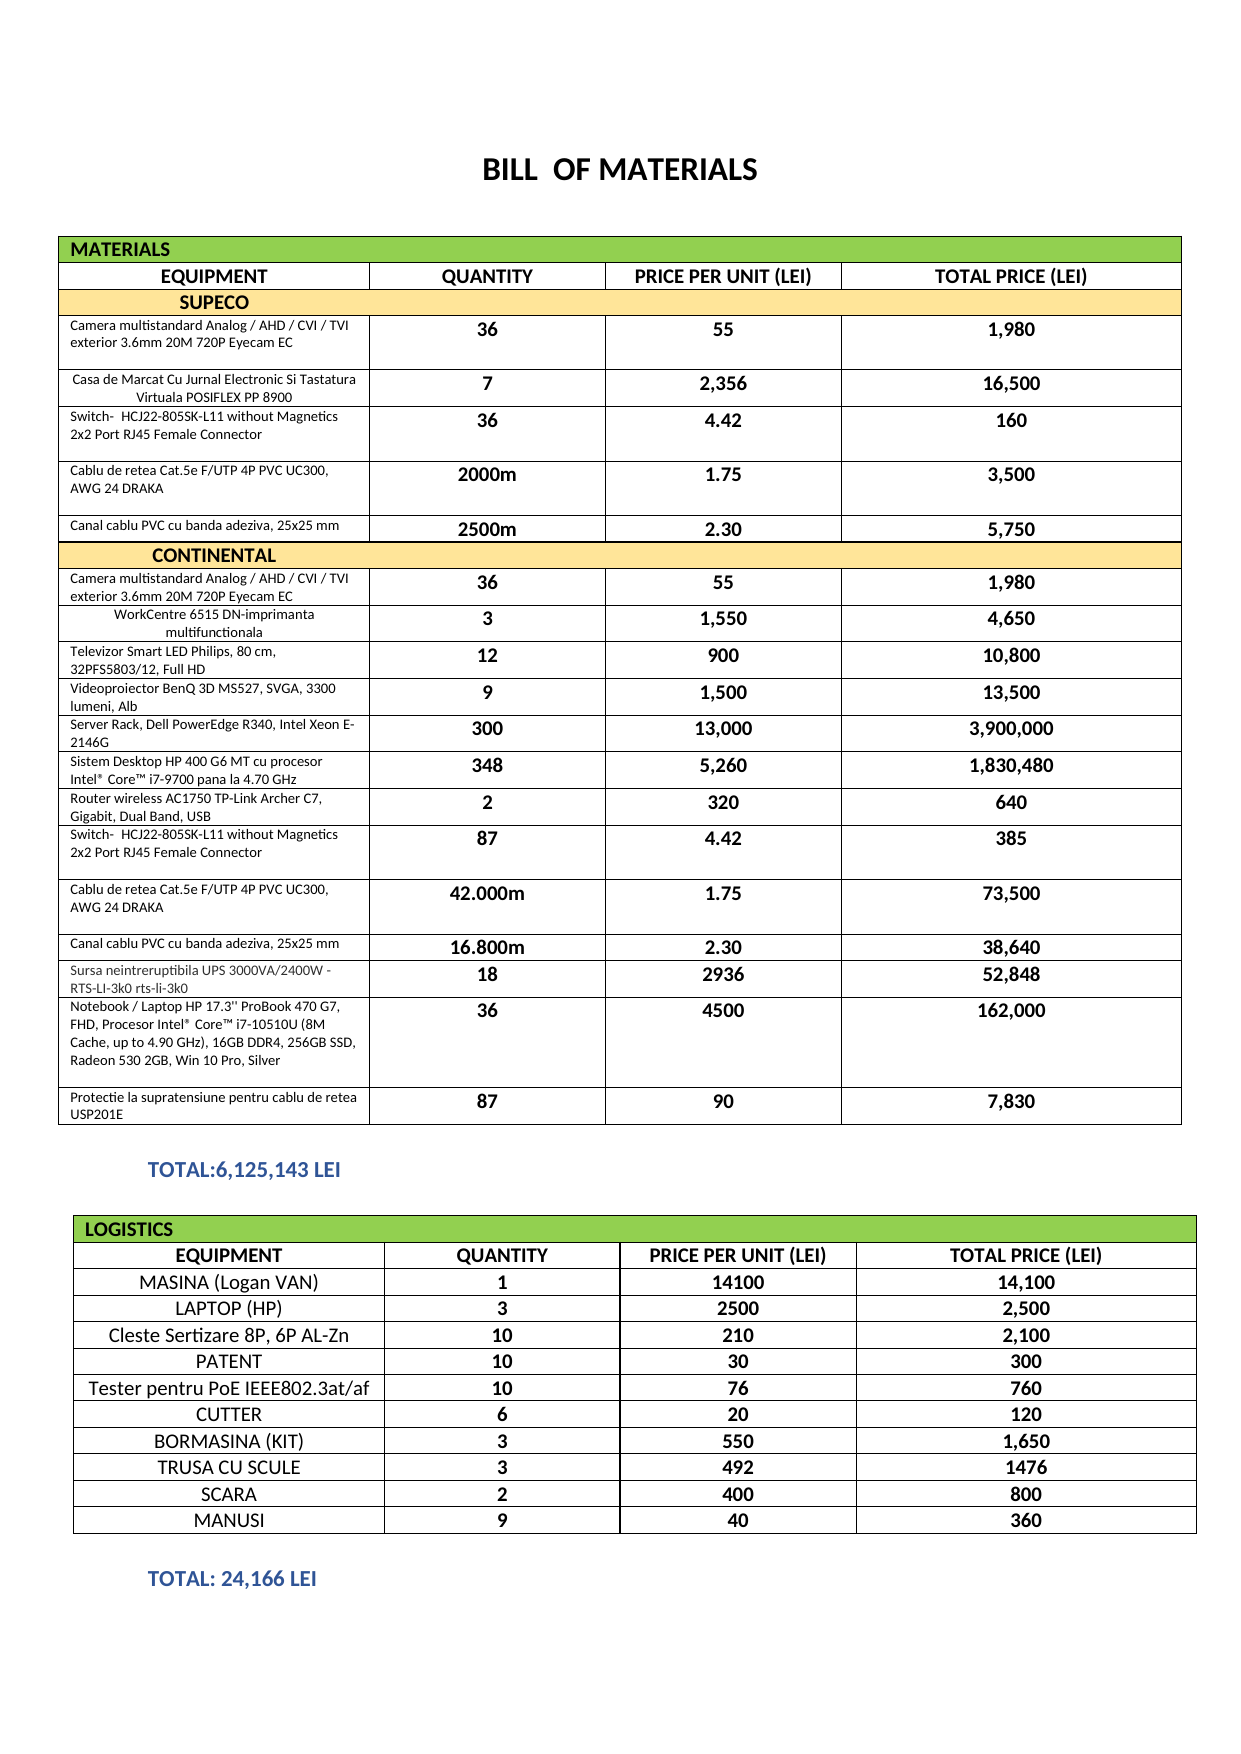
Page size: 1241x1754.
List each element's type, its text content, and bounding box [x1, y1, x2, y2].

table_cell 10,800 [842, 642, 1181, 678]
table_cell MASINA (Logan VAN) [74, 1269, 384, 1294]
table_cell 4.42 [606, 826, 841, 879]
table_cell 3 [385, 1296, 619, 1321]
table_cell 2936 [606, 961, 841, 997]
table_cell Notebook / Laptop HP 17.3'' ProBook 470 G7, FHD, Procesor Intel® Core™ i7-10510U (8M Cache, up to 4.90 GHz), 16GB DDR4, 256GB SSD, Radeon 530 2GB, Win 10 Pro, Silver [59, 998, 369, 1087]
table_cell 300 [370, 716, 605, 751]
table_cell 9 [370, 679, 605, 714]
table_cell 38,640 [842, 935, 1181, 960]
table_cell 52,848 [842, 961, 1181, 997]
table_cell [841, 543, 1181, 568]
table_cell EQUIPMENT [59, 263, 369, 288]
table_cell 2000m [370, 462, 605, 515]
table_cell 36 [370, 407, 605, 461]
table_cell PRICE PER UNIT (LEI) [621, 1243, 856, 1268]
table_cell 162,000 [842, 998, 1181, 1087]
table_cell 55 [606, 316, 841, 369]
table_cell [841, 290, 1181, 315]
table_cell 12 [370, 642, 605, 678]
table_cell Switch- HCJ22-805SK-L11 without Magnetics 2x2 Port RJ45 Female Connector [59, 407, 369, 461]
table_cell 4,650 [842, 606, 1181, 641]
table_cell 5,260 [606, 752, 841, 788]
table_cell Tester pentru PoE IEEE802.3at/af [74, 1375, 384, 1400]
table_cell 2.30 [606, 516, 841, 541]
table_cell 40 [621, 1507, 856, 1533]
table_header [605, 237, 841, 262]
table_header MATERIALS [59, 237, 369, 262]
table_cell MANUSI [74, 1507, 384, 1533]
table_cell 1476 [857, 1454, 1196, 1480]
table_cell 800 [857, 1481, 1196, 1506]
table_cell 9 [385, 1507, 619, 1533]
text TOTAL: 24,166 LEI [148, 1564, 1093, 1592]
table_cell CUTTER [74, 1401, 384, 1427]
table_cell 2,356 [606, 370, 841, 406]
table_cell 14100 [621, 1269, 856, 1294]
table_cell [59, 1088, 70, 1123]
table_cell 1,830,480 [842, 752, 1181, 788]
table_cell Casa de Marcat Cu Jurnal Electronic Si Tastatura Virtuala POSIFLEX PP 8900 [59, 370, 369, 406]
table_cell 1,980 [842, 316, 1181, 369]
table_cell Camera multistandard Analog / AHD / CVI / TVI exterior 3.6mm 20M 720P Eyecam EC [59, 316, 369, 369]
table_cell 120 [857, 1401, 1196, 1427]
table_cell 2 [385, 1481, 619, 1506]
table_header [841, 237, 1181, 262]
table_cell 492 [621, 1454, 856, 1480]
table_cell 14,100 [857, 1269, 1196, 1294]
table_cell Videoproiector BenQ 3D MS527, SVGA, 3300 lumeni, Alb [59, 679, 369, 714]
table_cell 2500m [370, 516, 605, 541]
table_cell [605, 543, 841, 568]
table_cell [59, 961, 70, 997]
text BILL OF MATERIALS [148, 148, 1093, 188]
table_cell 16.800m [370, 935, 605, 960]
table_cell EQUIPMENT [74, 1243, 384, 1268]
table_header [620, 1216, 856, 1242]
table_cell 76 [621, 1375, 856, 1400]
table_cell 13,500 [842, 679, 1181, 714]
table_cell 385 [842, 826, 1181, 879]
table_cell WorkCentre 6515 DN-imprimanta multifunctionala [59, 606, 369, 641]
table_cell 400 [621, 1481, 856, 1506]
table_cell 42.000m [370, 880, 605, 933]
table_cell Canal cablu PVC cu banda adeziva, 25x25 mm [59, 935, 369, 960]
table_cell 36 [370, 998, 605, 1087]
table_cell 36 [370, 316, 605, 369]
table_cell 210 [621, 1322, 856, 1347]
table_cell 160 [842, 407, 1181, 461]
table_cell QUANTITY [385, 1243, 619, 1268]
table_cell 640 [842, 789, 1181, 824]
table_cell [369, 290, 605, 315]
table_cell 73,500 [842, 880, 1181, 933]
table_cell 20 [621, 1401, 856, 1427]
table_cell 3,500 [842, 462, 1181, 515]
table_cell 3 [370, 606, 605, 641]
table_cell SCARA [74, 1481, 384, 1506]
table_cell 2,100 [857, 1322, 1196, 1347]
table_cell PATENT [74, 1349, 384, 1374]
table_header LOGISTICS [74, 1216, 384, 1242]
table_cell 1,650 [857, 1428, 1196, 1453]
table_cell [369, 543, 605, 568]
table_cell LAPTOP (HP) [74, 1296, 384, 1321]
table_cell Server Rack, Dell PowerEdge R340, Intel Xeon E-2146G [59, 716, 369, 751]
table_header [856, 1216, 1196, 1242]
table_cell 320 [606, 789, 841, 824]
table_cell Sursa neintreruptibila UPS 3000VA/2400W - RTS-LI-3k0 rts-li-3k0 [188, 961, 369, 997]
table_cell 1,500 [606, 679, 841, 714]
table_cell 13,000 [606, 716, 841, 751]
table_cell 1 [385, 1269, 619, 1294]
table_cell 5,750 [842, 516, 1181, 541]
table_cell 10 [385, 1375, 619, 1400]
table_cell PRICE PER UNIT (LEI) [606, 263, 841, 288]
table_cell 3,900,000 [842, 716, 1181, 751]
table_cell 87 [370, 1088, 605, 1123]
table_cell Cleste Sertizare 8P, 6P AL-Zn [74, 1322, 384, 1347]
table_cell 4.42 [606, 407, 841, 461]
table_cell 18 [370, 961, 605, 997]
table_cell 760 [857, 1375, 1196, 1400]
table_cell Protectie la supratensiune pentru cablu de retea USP201E [123, 1088, 369, 1123]
table_cell 7,830 [842, 1088, 1181, 1123]
table_cell 900 [606, 642, 841, 678]
table_cell 30 [621, 1349, 856, 1374]
table_header [369, 237, 605, 262]
table_cell 1,550 [606, 606, 841, 641]
table_cell BORMASINA (KIT) [74, 1428, 384, 1453]
table_cell 3 [385, 1428, 619, 1453]
table_cell TOTAL PRICE (LEI) [842, 263, 1181, 288]
table_cell 1,980 [842, 569, 1181, 604]
table_cell Cablu de retea Cat.5e F/UTP 4P PVC UC300, AWG 24 DRAKA [59, 880, 369, 933]
table_cell Televizor Smart LED Philips, 80 cm, 32PFS5803/12, Full HD [59, 642, 369, 678]
table_cell Cablu de retea Cat.5e F/UTP 4P PVC UC300, AWG 24 DRAKA [59, 462, 369, 515]
table_cell Camera multistandard Analog / AHD / CVI / TVI exterior 3.6mm 20M 720P Eyecam EC [59, 569, 369, 604]
table_cell 300 [857, 1349, 1196, 1374]
table_cell 6 [385, 1401, 619, 1427]
table_cell 360 [857, 1507, 1196, 1533]
table_cell 2,500 [857, 1296, 1196, 1321]
table_cell 4500 [606, 998, 841, 1087]
table_cell 1.75 [606, 880, 841, 933]
table_cell 36 [370, 569, 605, 604]
table_cell 16,500 [842, 370, 1181, 406]
table_cell Sistem Desktop HP 400 G6 MT cu procesor Intel® Core™ i7-9700 pana la 4.70 GHz [59, 752, 369, 788]
table_header [384, 1216, 620, 1242]
table_cell Canal cablu PVC cu banda adeziva, 25x25 mm [59, 516, 369, 541]
table_cell 2 [370, 789, 605, 824]
table_cell 87 [370, 826, 605, 879]
table_cell 55 [606, 569, 841, 604]
table_cell 550 [621, 1428, 856, 1453]
table_cell Router wireless AC1750 TP-Link Archer C7, Gigabit, Dual Band, USB [59, 789, 369, 824]
table_cell QUANTITY [370, 263, 605, 288]
table_cell Switch- HCJ22-805SK-L11 without Magnetics 2x2 Port RJ45 Female Connector [59, 826, 369, 879]
table_cell 2.30 [606, 935, 841, 960]
table_cell [605, 290, 841, 315]
table_cell SUPECO [59, 290, 369, 315]
table_cell 3 [385, 1454, 619, 1480]
table_cell 2500 [621, 1296, 856, 1321]
table_cell 10 [385, 1322, 619, 1347]
table_cell TOTAL PRICE (LEI) [857, 1243, 1196, 1268]
table_cell 1.75 [606, 462, 841, 515]
text TOTAL:6,125,143 LEI [148, 1155, 1093, 1183]
table_cell TRUSA CU SCULE [74, 1454, 384, 1480]
table_cell CONTINENTAL [59, 543, 369, 568]
table_cell 90 [606, 1088, 841, 1123]
table_cell 348 [370, 752, 605, 788]
table_cell 7 [370, 370, 605, 406]
table_cell 10 [385, 1349, 619, 1374]
